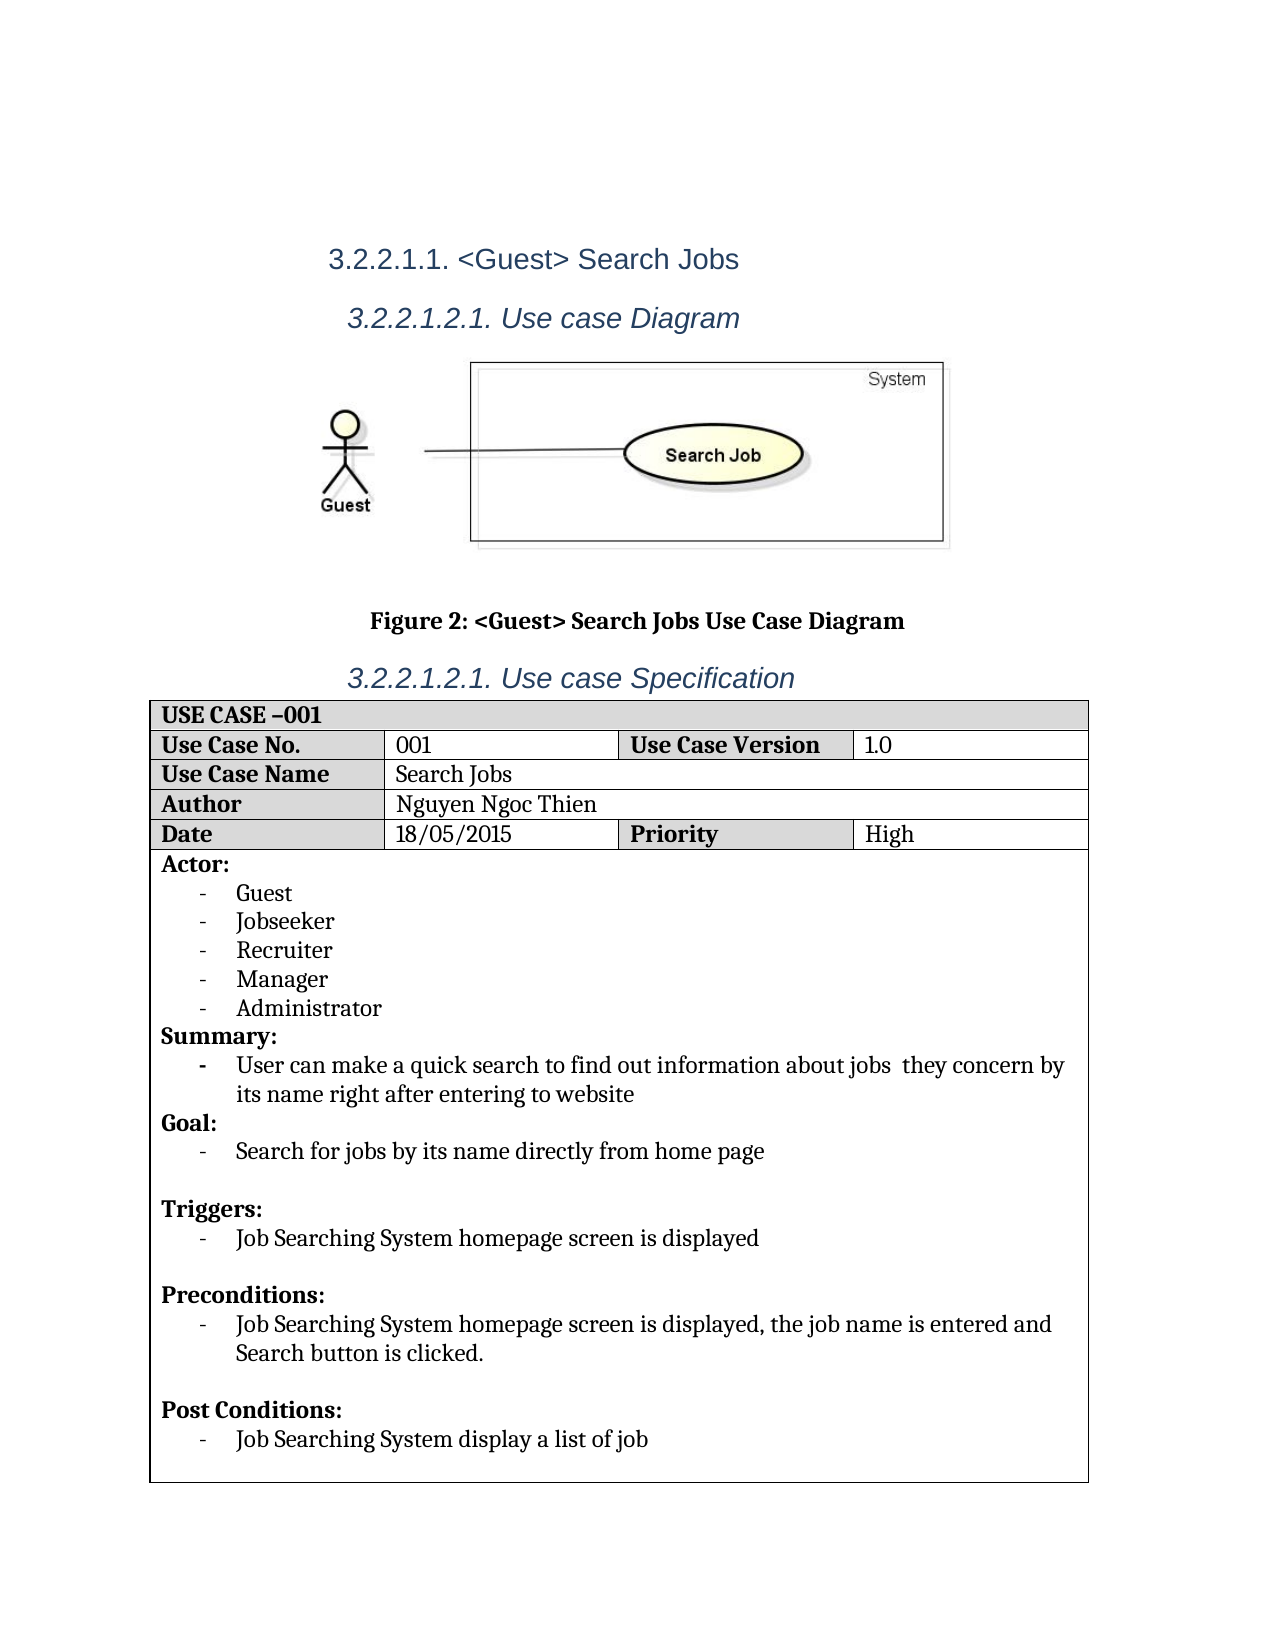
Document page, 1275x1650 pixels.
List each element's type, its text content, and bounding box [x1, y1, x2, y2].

subtitle 3.2.2.1.2.1. Use case Diagram [225, 302, 1125, 335]
table_cell Date [151, 820, 384, 849]
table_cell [151, 850, 1088, 1482]
picture [289, 340, 986, 583]
table_cell Nguyen Ngoc Thien [385, 790, 1088, 819]
text Figure 2: <Guest> Search Jobs Use Case Diagram [150, 607, 1125, 636]
table_cell Use Case No. [151, 731, 384, 759]
table_cell Use Case Version [619, 731, 853, 759]
table_cell 18/05/2015 [385, 820, 618, 849]
table_cell Priority [619, 820, 853, 849]
table_cell Search Jobs [385, 760, 1088, 789]
table_cell 1.0 [854, 731, 1088, 759]
table_cell 001 [385, 731, 618, 759]
table_cell High [854, 820, 1088, 849]
subtitle 3.2.2.1.2.1. Use case Specification [225, 661, 1125, 695]
table_cell Author [151, 790, 384, 819]
table_header USE CASE –001 [151, 701, 1088, 729]
subtitle 3.2.2.1.1. <Guest> Search Jobs [225, 242, 1125, 276]
table_cell Use Case Name [151, 760, 384, 789]
